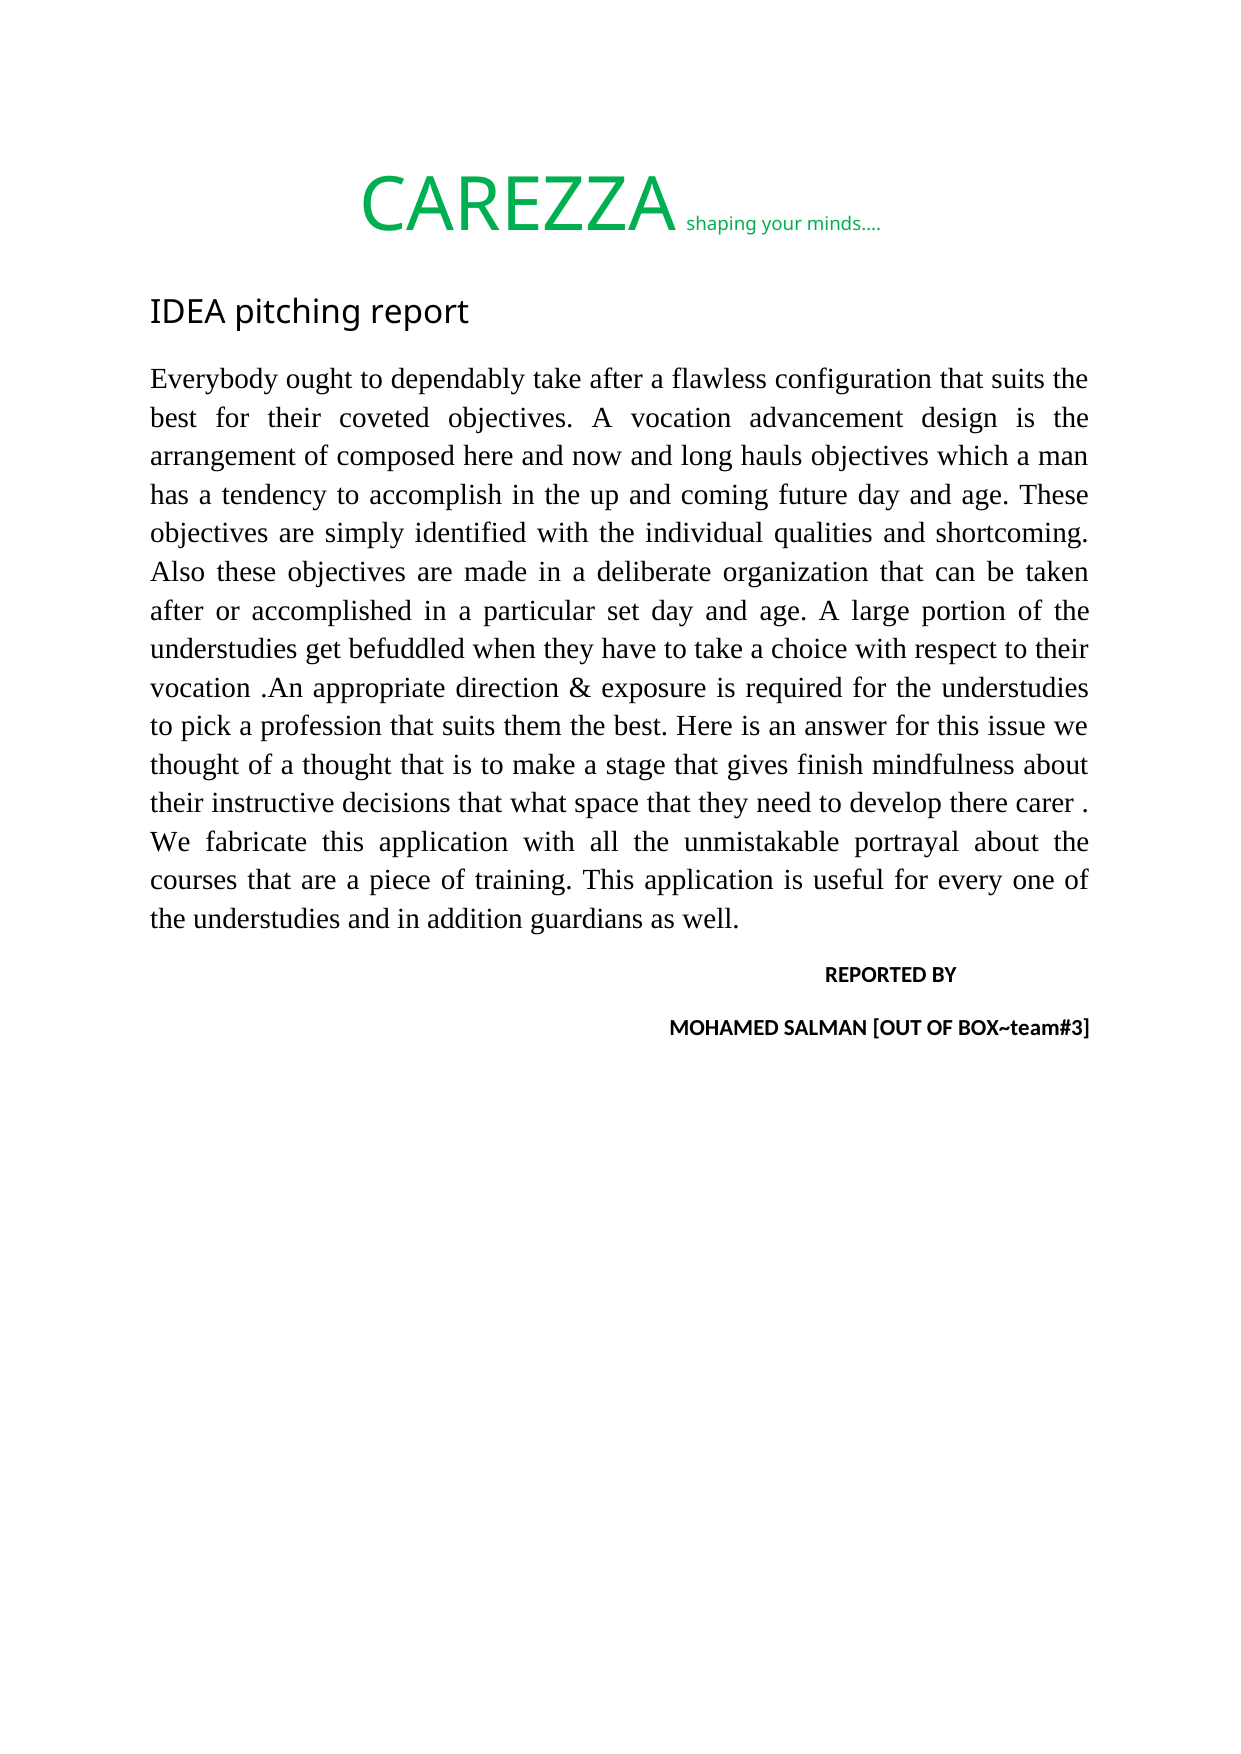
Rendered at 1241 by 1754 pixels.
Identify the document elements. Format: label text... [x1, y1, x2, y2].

text REPORTED BY [750, 960, 1090, 988]
text IDEA pitching report [150, 288, 1090, 334]
text CAREZZA shaping your minds…. [150, 150, 1090, 252]
text Everybody ought to dependably take after a flawless configuration that suits the best for their coveted objectives. A vocation advancement design is the arrangement of composed here and now and long hauls objectives which a man has a tendency to accomplish in the up and coming future day and age. These objectives are simply identified with the individual qualities and shortcoming. Also these objectives are made in a deliberate organization that can be taken after or accomplished in a particular set day and age. A large portion of the understudies get befuddled when they have to take a choice with respect to their vocation .An appropriate direction & exposure is required for the understudies to pick a profession that suits them the best. Here is an answer for this issue we thought of a thought that is to make a stage that gives finish mindfulness about their instructive decisions that what space that they need to develop there carer . We fabricate this application with all the unmistakable portrayal about the courses that are a piece of training. This application is useful for every one of the understudies and in addition guardians as well. [150, 361, 1090, 934]
text MOHAMED SALMAN [OUT OF BOX~team#3] [150, 1013, 1090, 1041]
